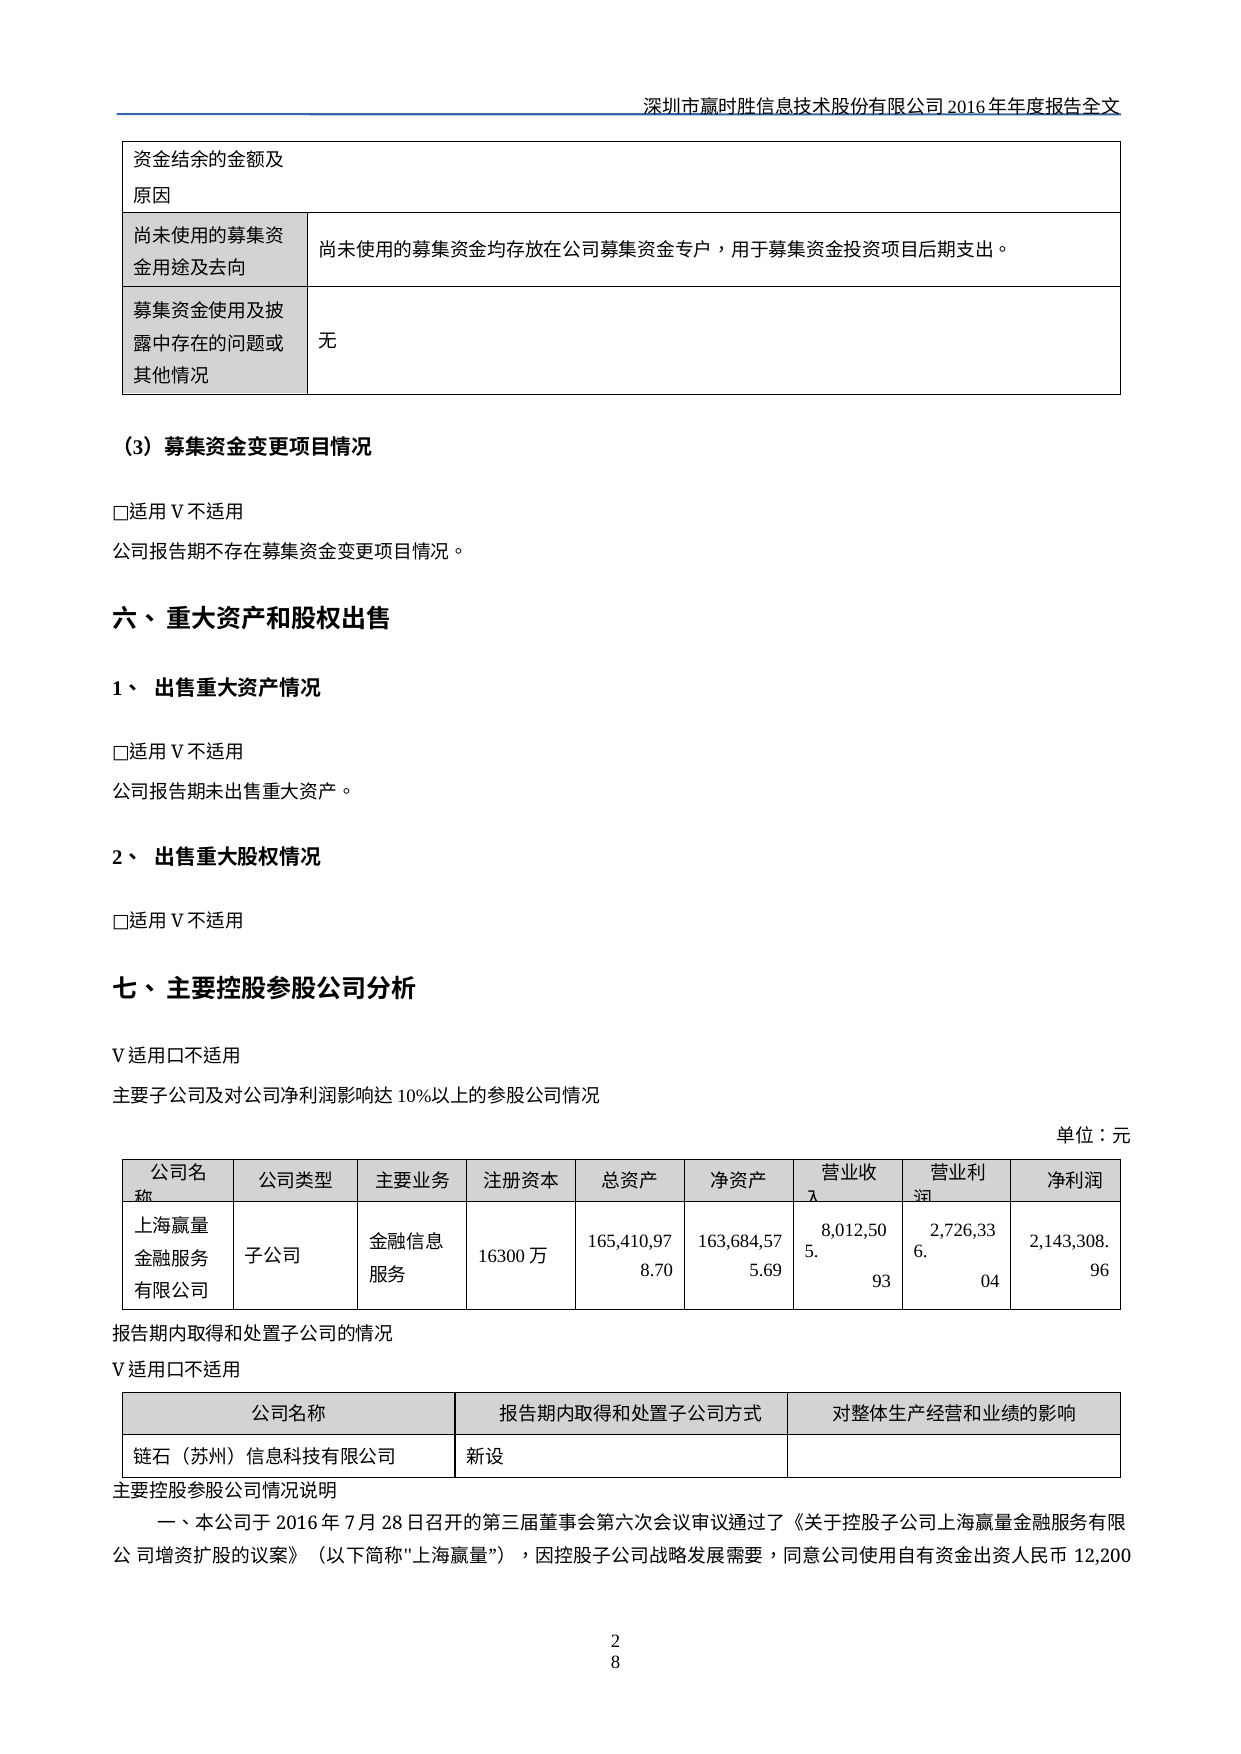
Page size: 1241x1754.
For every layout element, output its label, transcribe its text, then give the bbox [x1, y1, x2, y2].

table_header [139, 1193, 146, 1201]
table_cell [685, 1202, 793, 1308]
text 七、 主要控股参股公司分析 [112, 971, 1131, 1005]
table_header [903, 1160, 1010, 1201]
text 单位：元 [112, 1122, 1131, 1148]
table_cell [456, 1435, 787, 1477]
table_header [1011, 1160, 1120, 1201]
text 1、 出售重大资产情况 [112, 673, 1131, 701]
text 公司报告期未出售重大资产。 [112, 779, 1131, 804]
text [112, 1503, 1131, 1569]
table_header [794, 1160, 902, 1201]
text 报告期内取得和处置子公司的情况 [112, 1320, 1131, 1345]
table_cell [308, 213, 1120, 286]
text 六、 重大资产和股权出售 [112, 601, 1131, 635]
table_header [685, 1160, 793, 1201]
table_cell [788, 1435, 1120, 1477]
text （3）募集资金变更项目情况 [112, 432, 1131, 461]
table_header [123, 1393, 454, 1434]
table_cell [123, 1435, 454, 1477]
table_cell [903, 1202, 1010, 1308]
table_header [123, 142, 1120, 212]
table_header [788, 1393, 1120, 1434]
text V适用口不适用 [112, 1042, 1131, 1068]
text 主要子公司及对公司净利润影响达10%以上的参股公司情况 [112, 1082, 1131, 1108]
text □适用V不适用 [112, 498, 1131, 523]
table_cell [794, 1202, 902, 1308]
text □适用V不适用 [112, 739, 1131, 764]
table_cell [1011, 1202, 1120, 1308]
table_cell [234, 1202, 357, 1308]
text □适用V不适用 [112, 908, 1131, 933]
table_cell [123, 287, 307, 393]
text 公司报告期不存在募集资金变更项目情况。 [112, 538, 1131, 564]
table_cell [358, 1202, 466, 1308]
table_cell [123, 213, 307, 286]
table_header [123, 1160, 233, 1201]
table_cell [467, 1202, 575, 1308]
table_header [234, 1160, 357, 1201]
text 主要控股参股公司情况说明 [112, 1478, 1131, 1503]
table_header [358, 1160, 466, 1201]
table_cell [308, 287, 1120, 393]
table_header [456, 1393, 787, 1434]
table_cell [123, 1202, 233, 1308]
text V适用口不适用 [112, 1356, 1131, 1381]
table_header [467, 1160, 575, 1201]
text 2、 出售重大股权情况 [112, 842, 1131, 870]
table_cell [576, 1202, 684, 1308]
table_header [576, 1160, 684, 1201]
